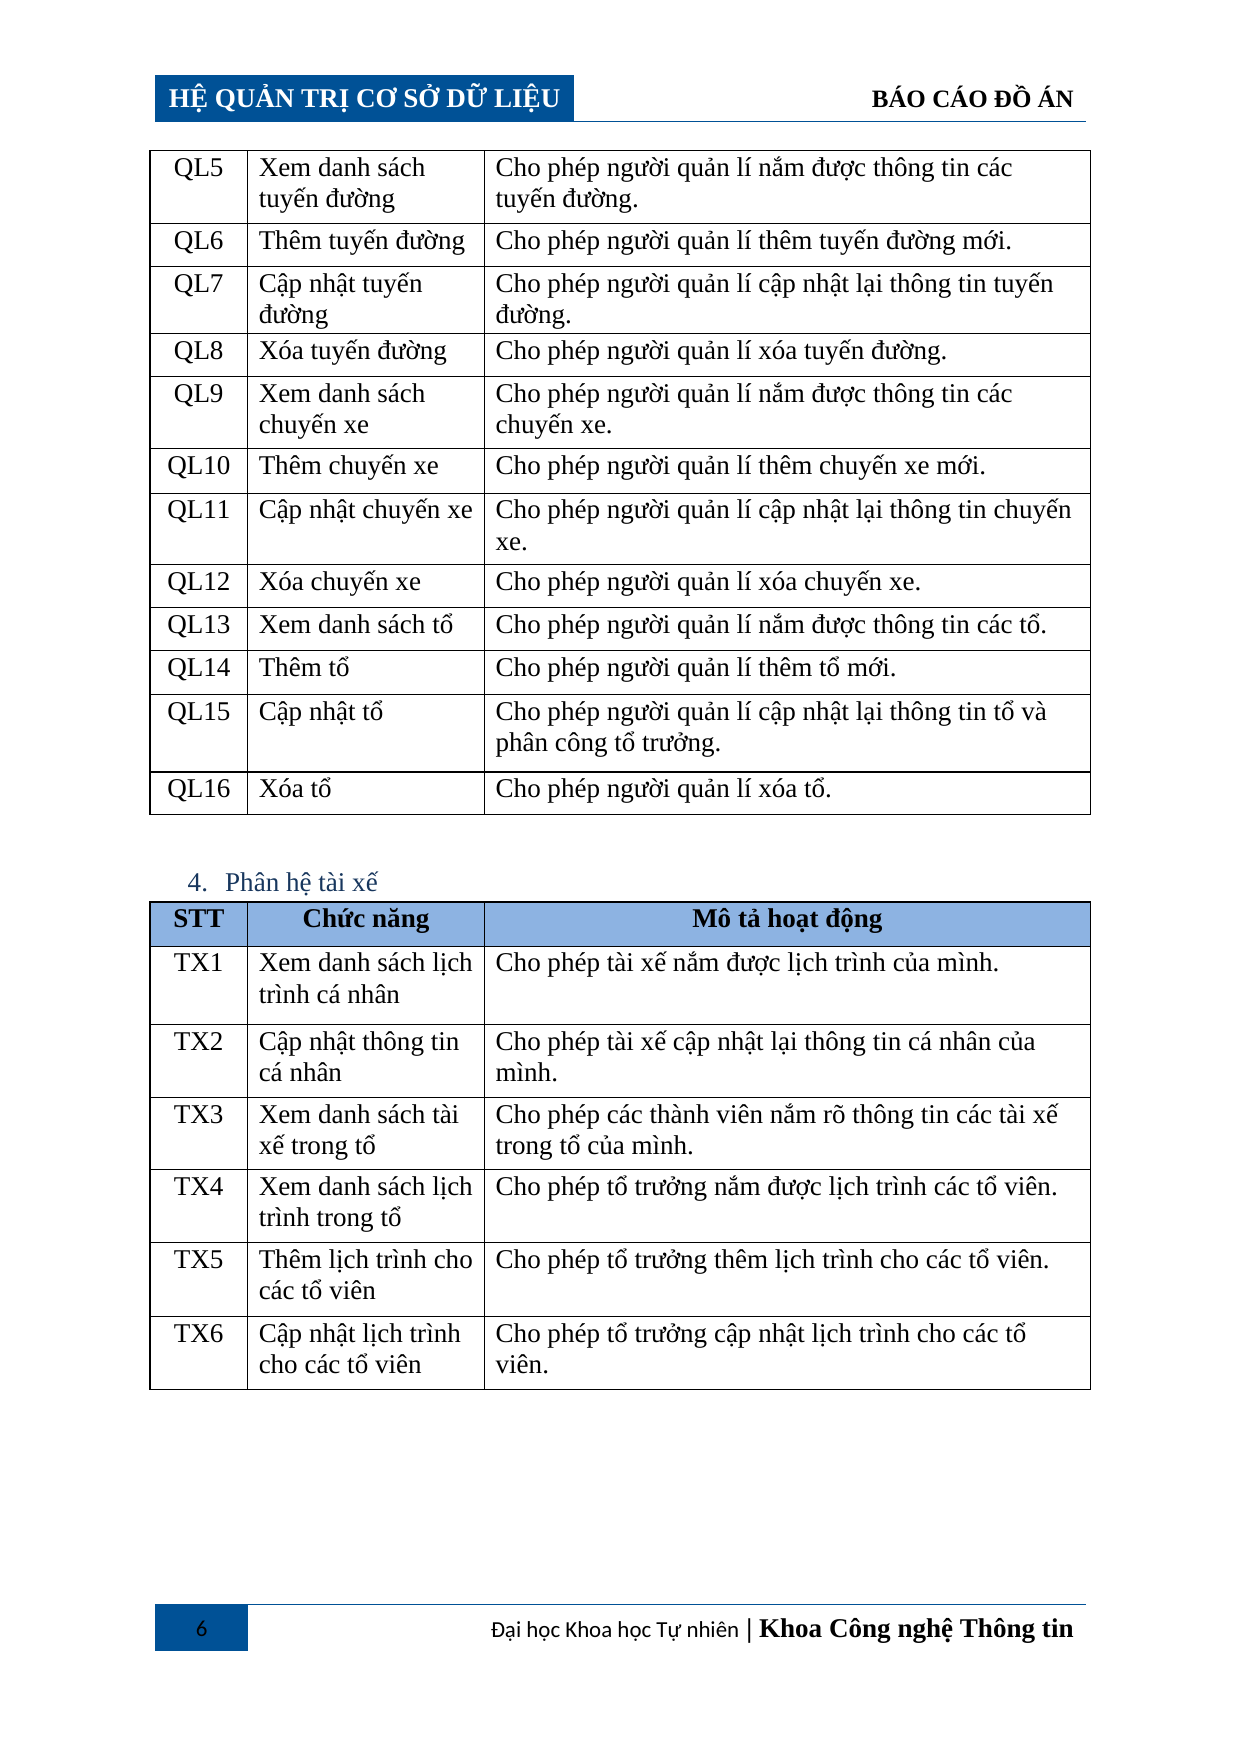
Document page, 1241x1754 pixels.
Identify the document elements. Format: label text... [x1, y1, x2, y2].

table_cell Xem danh sách chuyến xe [248, 377, 484, 448]
table_cell Cho phép người quản lí cập nhật lại thông tin chuyến xe. [485, 494, 1090, 564]
table_cell Cho phép tài xế nắm được lịch trình của mình. [485, 947, 1090, 1024]
table_cell QL11 [151, 494, 247, 564]
table_cell Thêm tuyến đường [248, 224, 484, 266]
table_cell Xóa chuyến xe [248, 565, 484, 607]
table_cell Cho phép người quản lí xóa tuyến đường. [485, 334, 1090, 376]
table_cell QL10 [151, 449, 247, 492]
table_cell Cập nhật thông tin cá nhân [248, 1025, 484, 1097]
table_cell Xem danh sách tuyến đường [248, 151, 484, 223]
table_cell QL15 [151, 695, 247, 771]
table_cell Cập nhật tổ [248, 695, 484, 771]
table_cell QL9 [151, 377, 247, 448]
table_cell Cho phép người quản lí nắm được thông tin các tuyến đường. [485, 151, 1090, 223]
table_cell Cập nhật chuyến xe [248, 494, 484, 564]
table_cell Cập nhật tuyến đường [248, 267, 484, 333]
table_cell TX6 [151, 1317, 247, 1388]
table_cell Xem danh sách lịch trình trong tổ [248, 1170, 484, 1242]
table_cell Xóa tuyến đường [248, 334, 484, 376]
table_cell QL8 [151, 334, 247, 376]
table_cell Cho phép người quản lí cập nhật lại thông tin tuyến đường. [485, 267, 1090, 333]
table_cell TX1 [151, 947, 247, 1024]
table_cell TX3 [151, 1098, 247, 1169]
table_cell Cho phép tài xế cập nhật lại thông tin cá nhân của mình. [485, 1025, 1090, 1097]
table_cell Cho phép tổ trưởng cập nhật lịch trình cho các tổ viên. [485, 1317, 1090, 1388]
table_cell Xem danh sách lịch trình cá nhân [248, 947, 484, 1024]
table_cell Cho phép người quản lí xóa chuyến xe. [485, 565, 1090, 607]
table_cell Xem danh sách tổ [248, 608, 484, 650]
table_cell QL7 [151, 267, 247, 333]
table_cell Cập nhật lịch trình cho các tổ viên [248, 1317, 484, 1388]
table_cell QL6 [151, 224, 247, 266]
table_cell TX4 [151, 1170, 247, 1242]
table_cell Xóa tổ [248, 773, 484, 814]
table_cell Thêm lịch trình cho các tổ viên [248, 1243, 484, 1316]
table_cell Cho phép người quản lí thêm tổ mới. [485, 651, 1090, 693]
table_cell Cho phép tổ trưởng nắm được lịch trình các tổ viên. [485, 1170, 1090, 1242]
table_cell QL13 [151, 608, 247, 650]
table_cell TX5 [151, 1243, 247, 1316]
table_cell Xem danh sách tài xế trong tổ [248, 1098, 484, 1169]
table_cell TX2 [151, 1025, 247, 1097]
table_cell QL12 [151, 565, 247, 607]
subtitle Phân hệ tài xế [187, 866, 1090, 897]
table_cell Cho phép người quản lí xóa tổ. [485, 773, 1090, 814]
table_cell Cho phép người quản lí nắm được thông tin các chuyến xe. [485, 377, 1090, 448]
table_cell Cho phép người quản lí thêm chuyến xe mới. [485, 449, 1090, 492]
table_cell Cho phép người quản lí thêm tuyến đường mới. [485, 224, 1090, 266]
table_cell Cho phép người quản lí cập nhật lại thông tin tổ và phân công tổ trưởng. [485, 695, 1090, 771]
table_cell Cho phép các thành viên nắm rõ thông tin các tài xế trong tổ của mình. [485, 1098, 1090, 1169]
table_cell Cho phép tổ trưởng thêm lịch trình cho các tổ viên. [485, 1243, 1090, 1316]
table_cell QL14 [151, 651, 247, 693]
table_cell Thêm tổ [248, 651, 484, 693]
table_header Chức năng [248, 903, 484, 946]
table_header Mô tả hoạt động [485, 903, 1090, 946]
table_cell Cho phép người quản lí nắm được thông tin các tổ. [485, 608, 1090, 650]
table_cell Thêm chuyến xe [248, 449, 484, 492]
table_header STT [151, 903, 247, 946]
table_cell QL5 [151, 151, 247, 223]
table_cell QL16 [151, 773, 247, 814]
